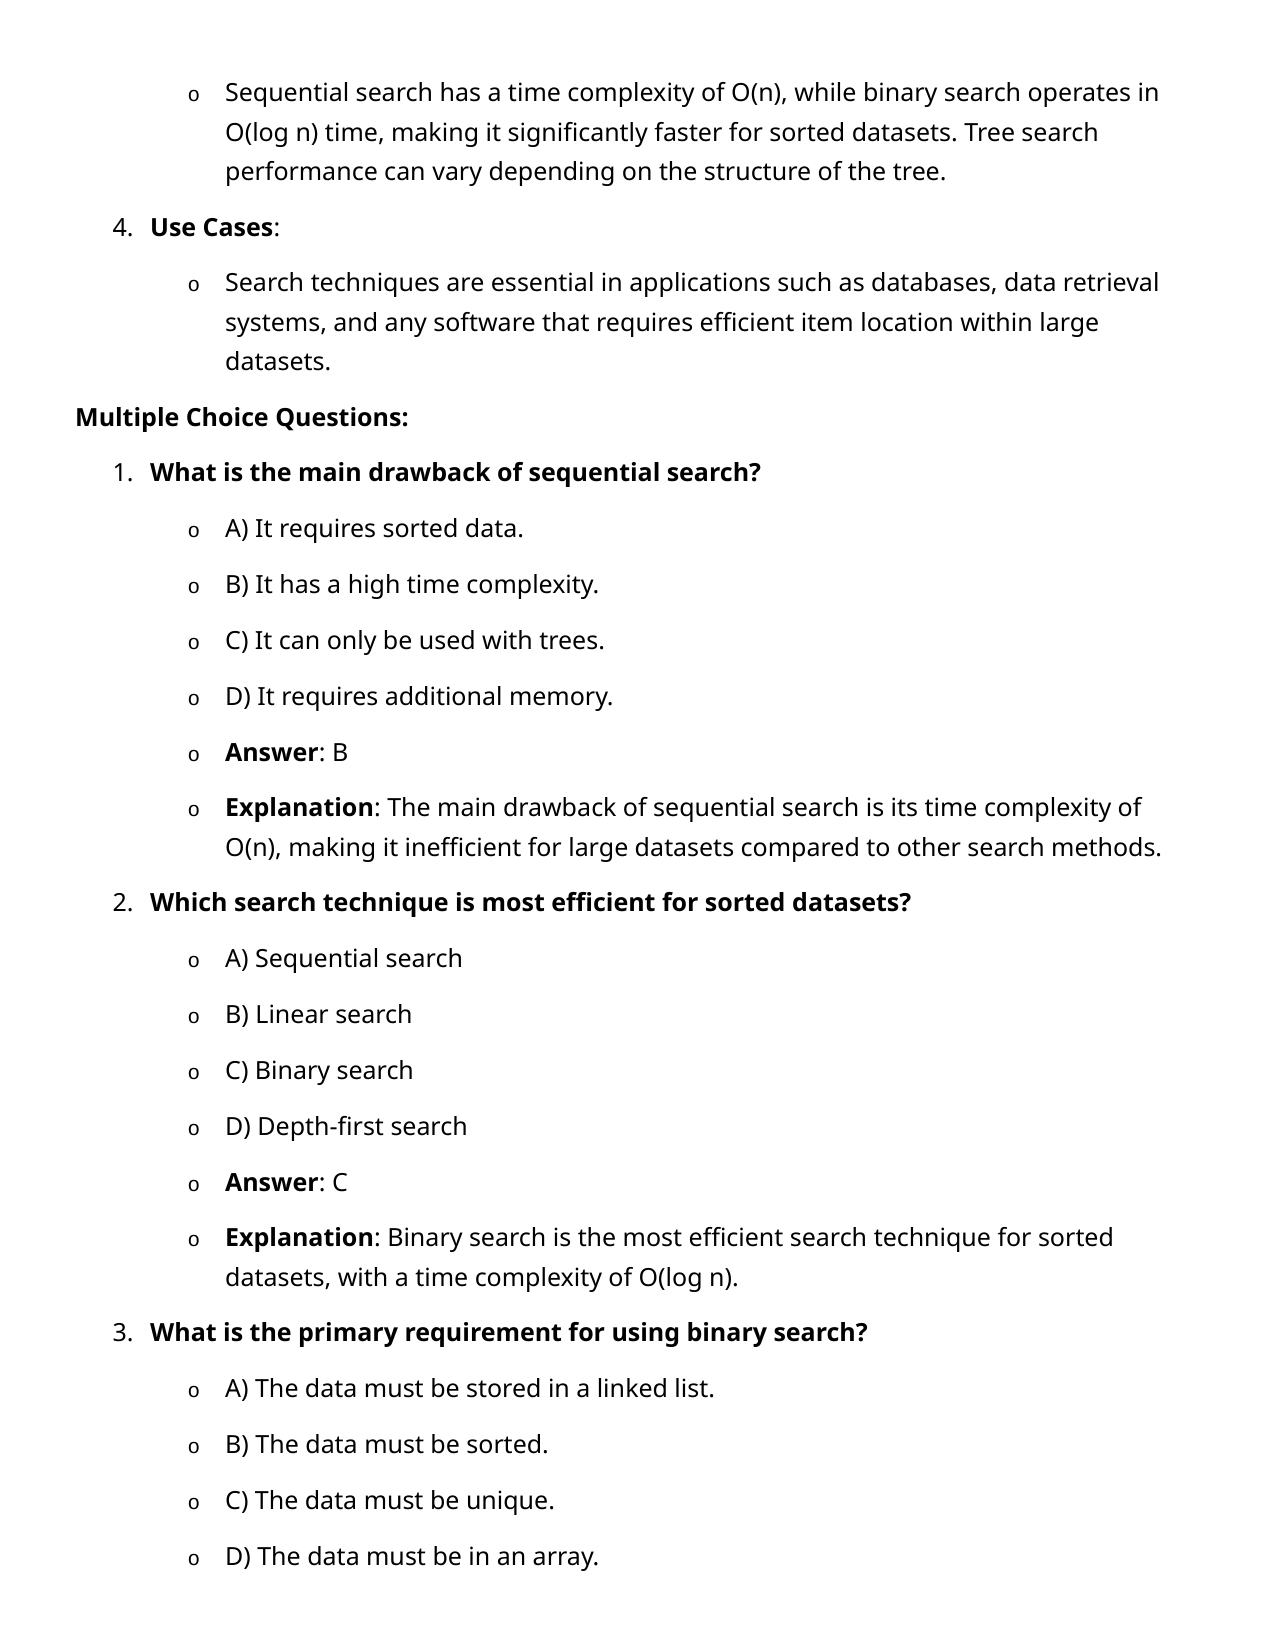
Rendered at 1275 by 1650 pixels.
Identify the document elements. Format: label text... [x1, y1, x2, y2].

list Search techniques are essential in applications such as databases, data retrieval systems, and any software that requires efficient item location within large datasets. [187, 265, 1200, 377]
list Explanation: The main drawback of sequential search is its time complexity of O(n), making it inefficient for large datasets compared to other search methods. [187, 790, 1200, 863]
list C) It can only be used with trees. [187, 622, 1200, 657]
list Explanation: Binary search is the most efficient search technique for sorted datasets, with a time complexity of O(log n). [187, 1220, 1200, 1293]
list C) Binary search [187, 1052, 1200, 1087]
list Sequential search has a time complexity of O(n), while binary search operates in O(log n) time, making it significantly faster for sorted datasets. Tree search performance can vary depending on the structure of the tree. [187, 75, 1200, 187]
list Which search technique is most efficient for sorted datasets? [112, 885, 1200, 919]
list B) It has a high time complexity. [187, 567, 1200, 601]
list C) The data must be unique. [187, 1482, 1200, 1517]
list What is the main drawback of sequential search? [112, 455, 1200, 489]
text Multiple Choice Questions: [75, 399, 1200, 433]
list Answer: B [187, 734, 1200, 768]
list D) Depth-first search [187, 1108, 1200, 1142]
list D) It requires additional memory. [187, 678, 1200, 712]
list A) It requires sorted data. [187, 511, 1200, 545]
list Answer: C [187, 1164, 1200, 1198]
list What is the primary requirement for using binary search? [112, 1315, 1200, 1349]
list Use Cases: [112, 209, 1200, 243]
list B) Linear search [187, 997, 1200, 1031]
list A) Sequential search [187, 941, 1200, 975]
list A) The data must be stored in a linked list. [187, 1371, 1200, 1405]
list D) The data must be in an array. [187, 1538, 1200, 1572]
list B) The data must be sorted. [187, 1427, 1200, 1461]
